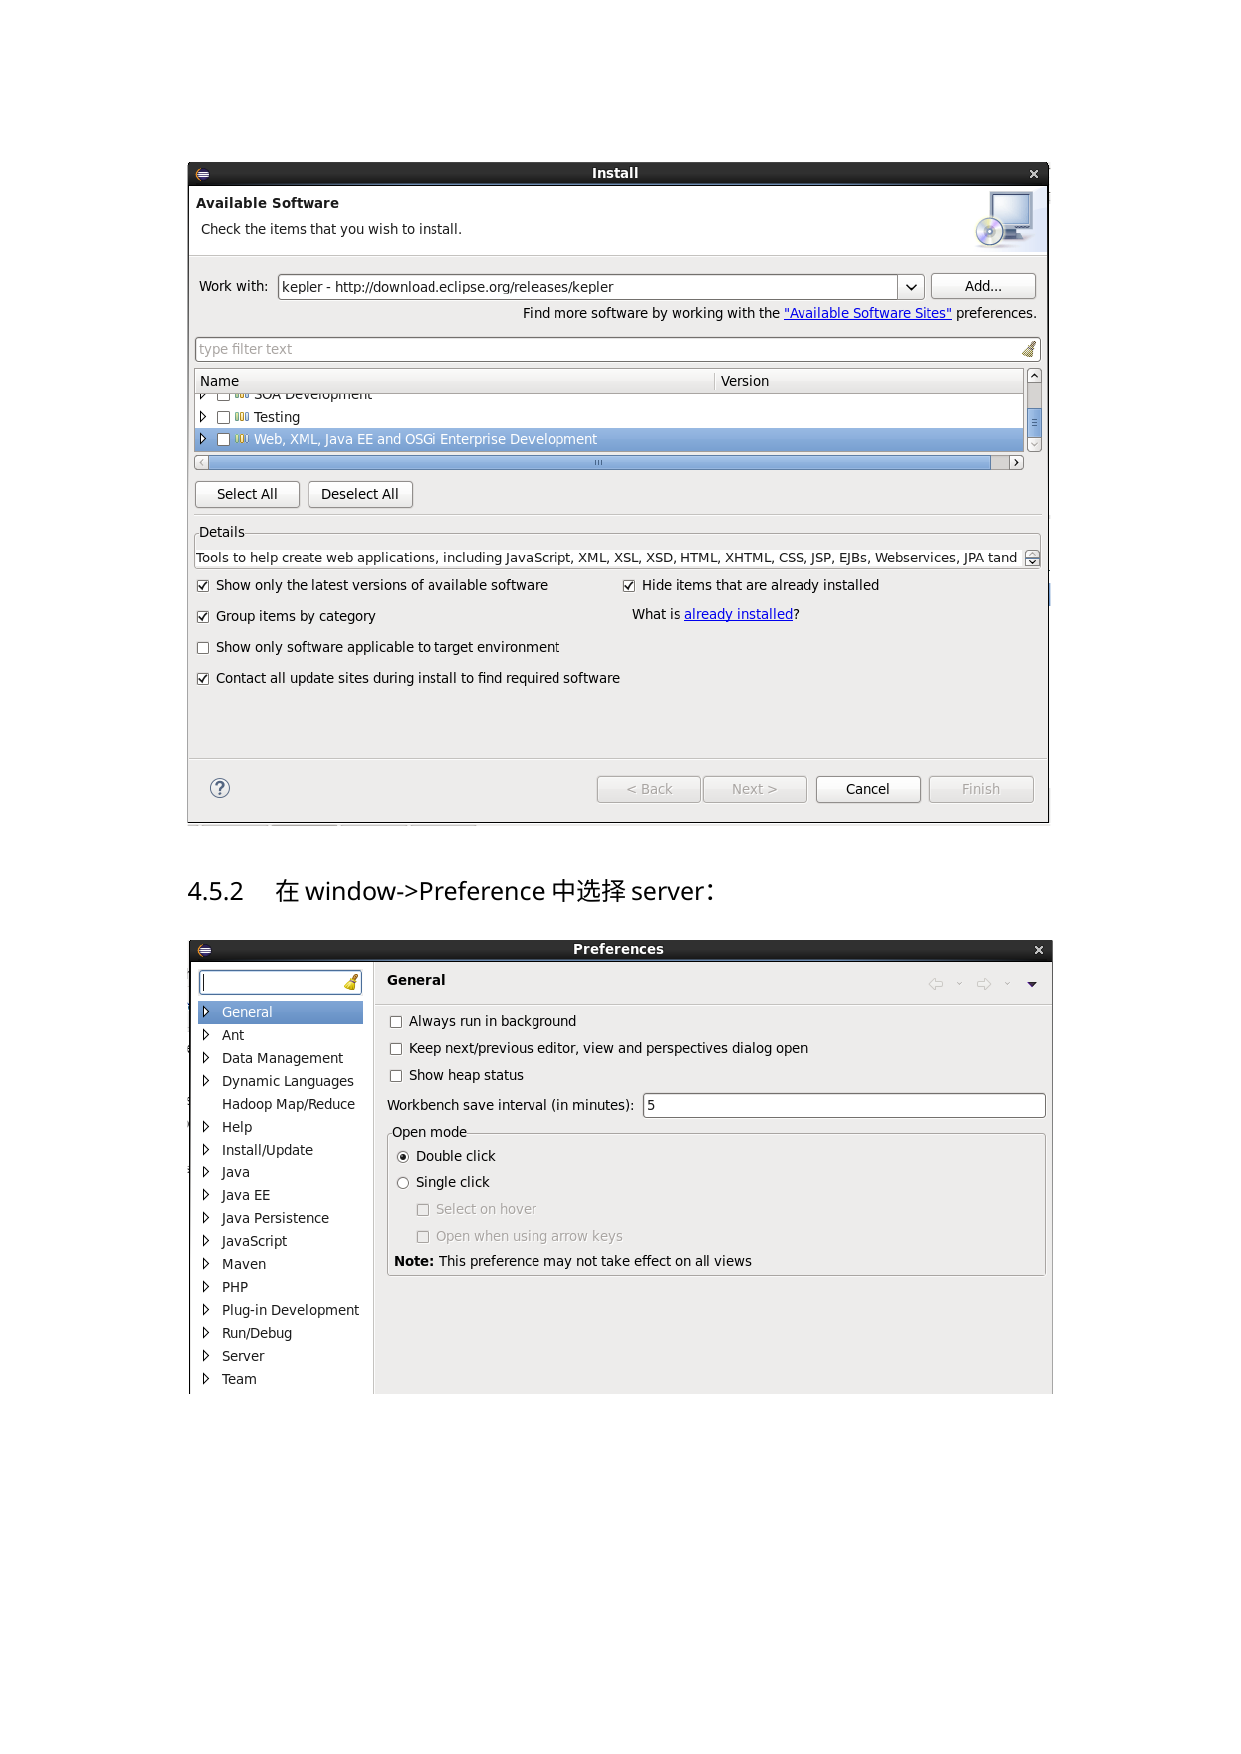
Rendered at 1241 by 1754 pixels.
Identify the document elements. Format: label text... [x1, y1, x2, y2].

picture [187, 940, 1053, 1394]
picture [187, 162, 1051, 826]
text 4.5.2 在window->Preference中选择server： [187, 857, 1053, 922]
